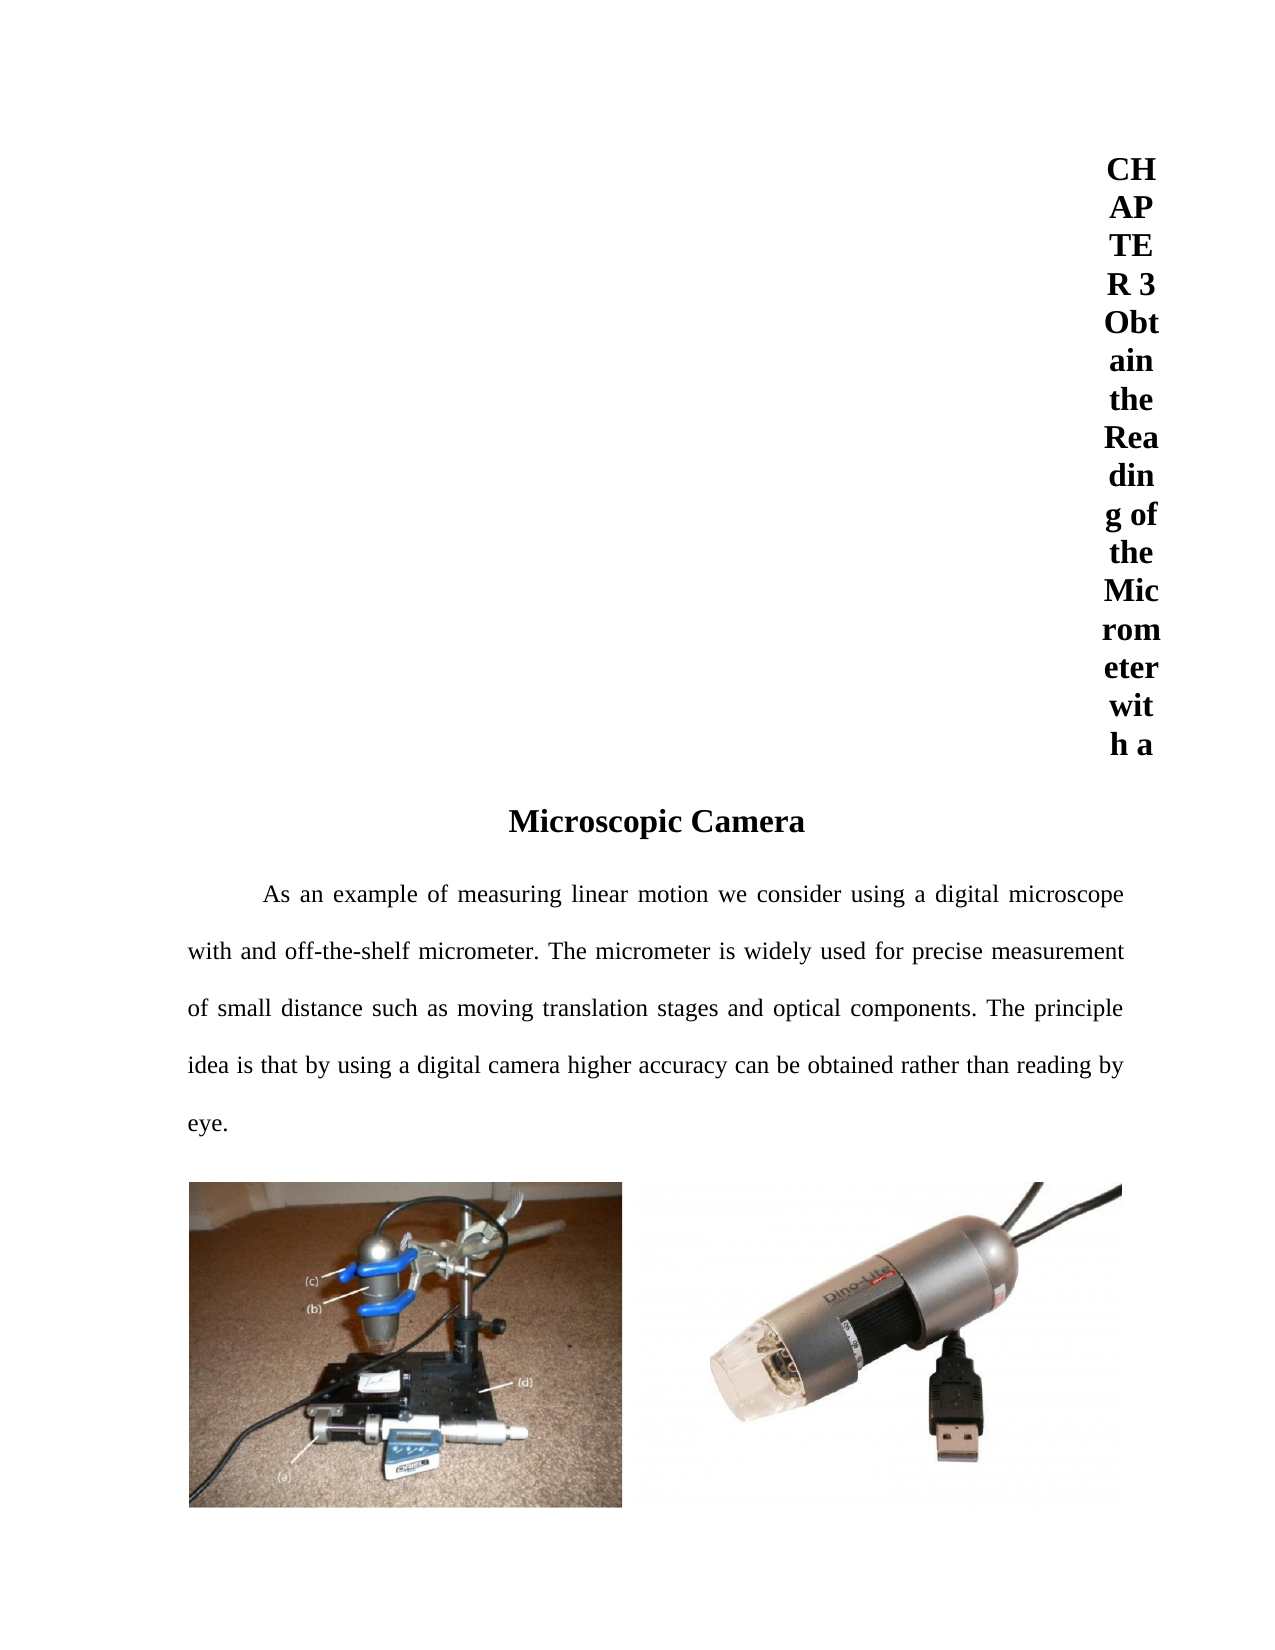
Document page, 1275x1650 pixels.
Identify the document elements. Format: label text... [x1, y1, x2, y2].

picture [189, 1182, 1122, 1508]
text CHAPTER 3 Obtain the Reading of the Micrometer with a [1100, 149, 1162, 762]
text As an example of measuring linear motion we consider using a digital microscope with and off-the-shelf micrometer. The micrometer is widely used for precise measurement of small distance such as moving translation stages and optical components. The principle idea is that by using a digital camera higher accuracy can be obtained rather than reading by eye. [187, 879, 1125, 1136]
text Microscopic Camera [508, 801, 1125, 839]
